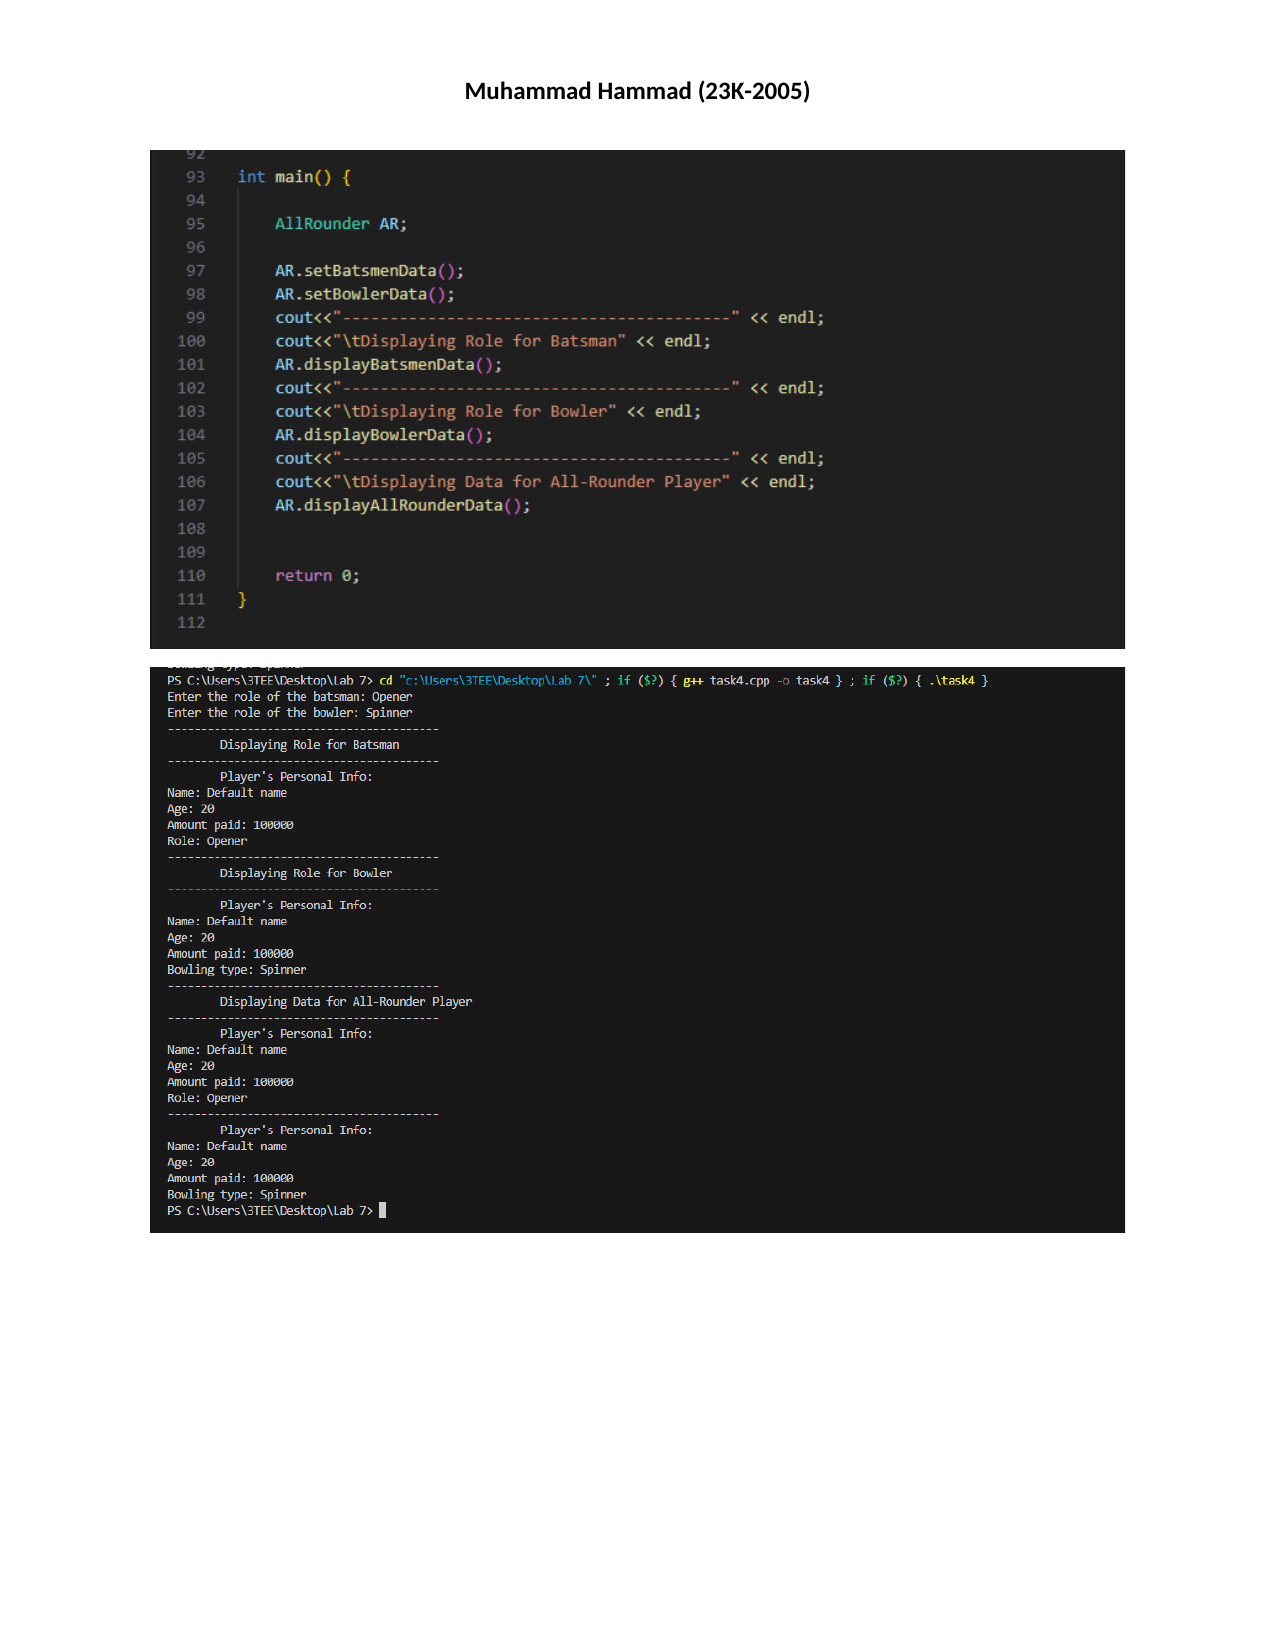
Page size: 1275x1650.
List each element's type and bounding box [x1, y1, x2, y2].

picture [150, 150, 1125, 649]
picture [150, 667, 1125, 1233]
